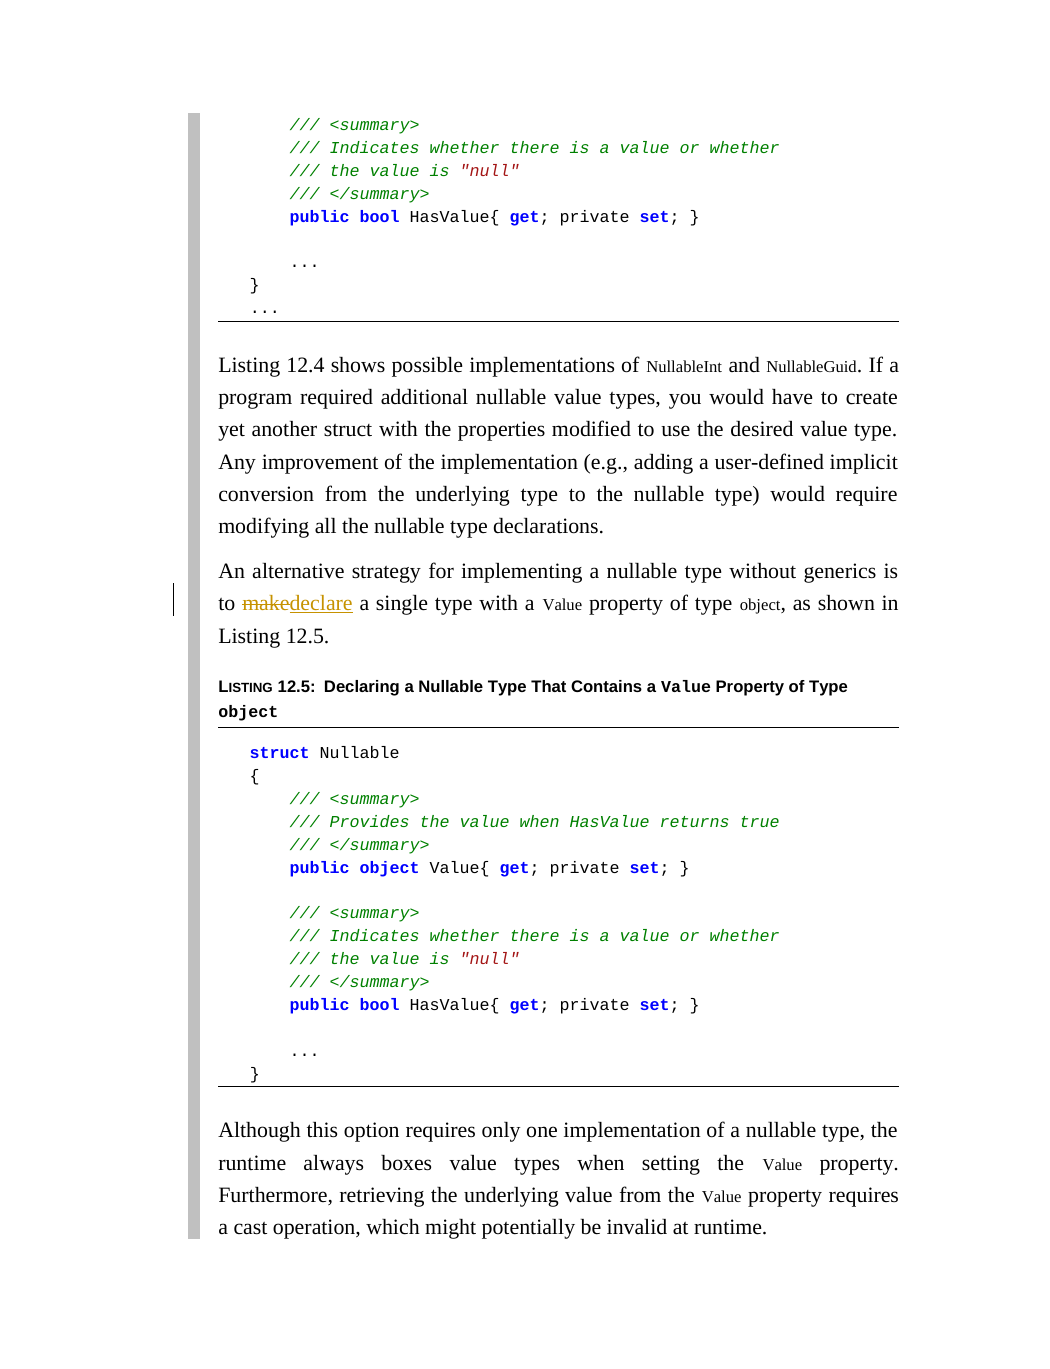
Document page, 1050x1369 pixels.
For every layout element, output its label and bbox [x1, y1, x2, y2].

table_cell [200, 113, 917, 1239]
table_cell [188, 113, 200, 1239]
